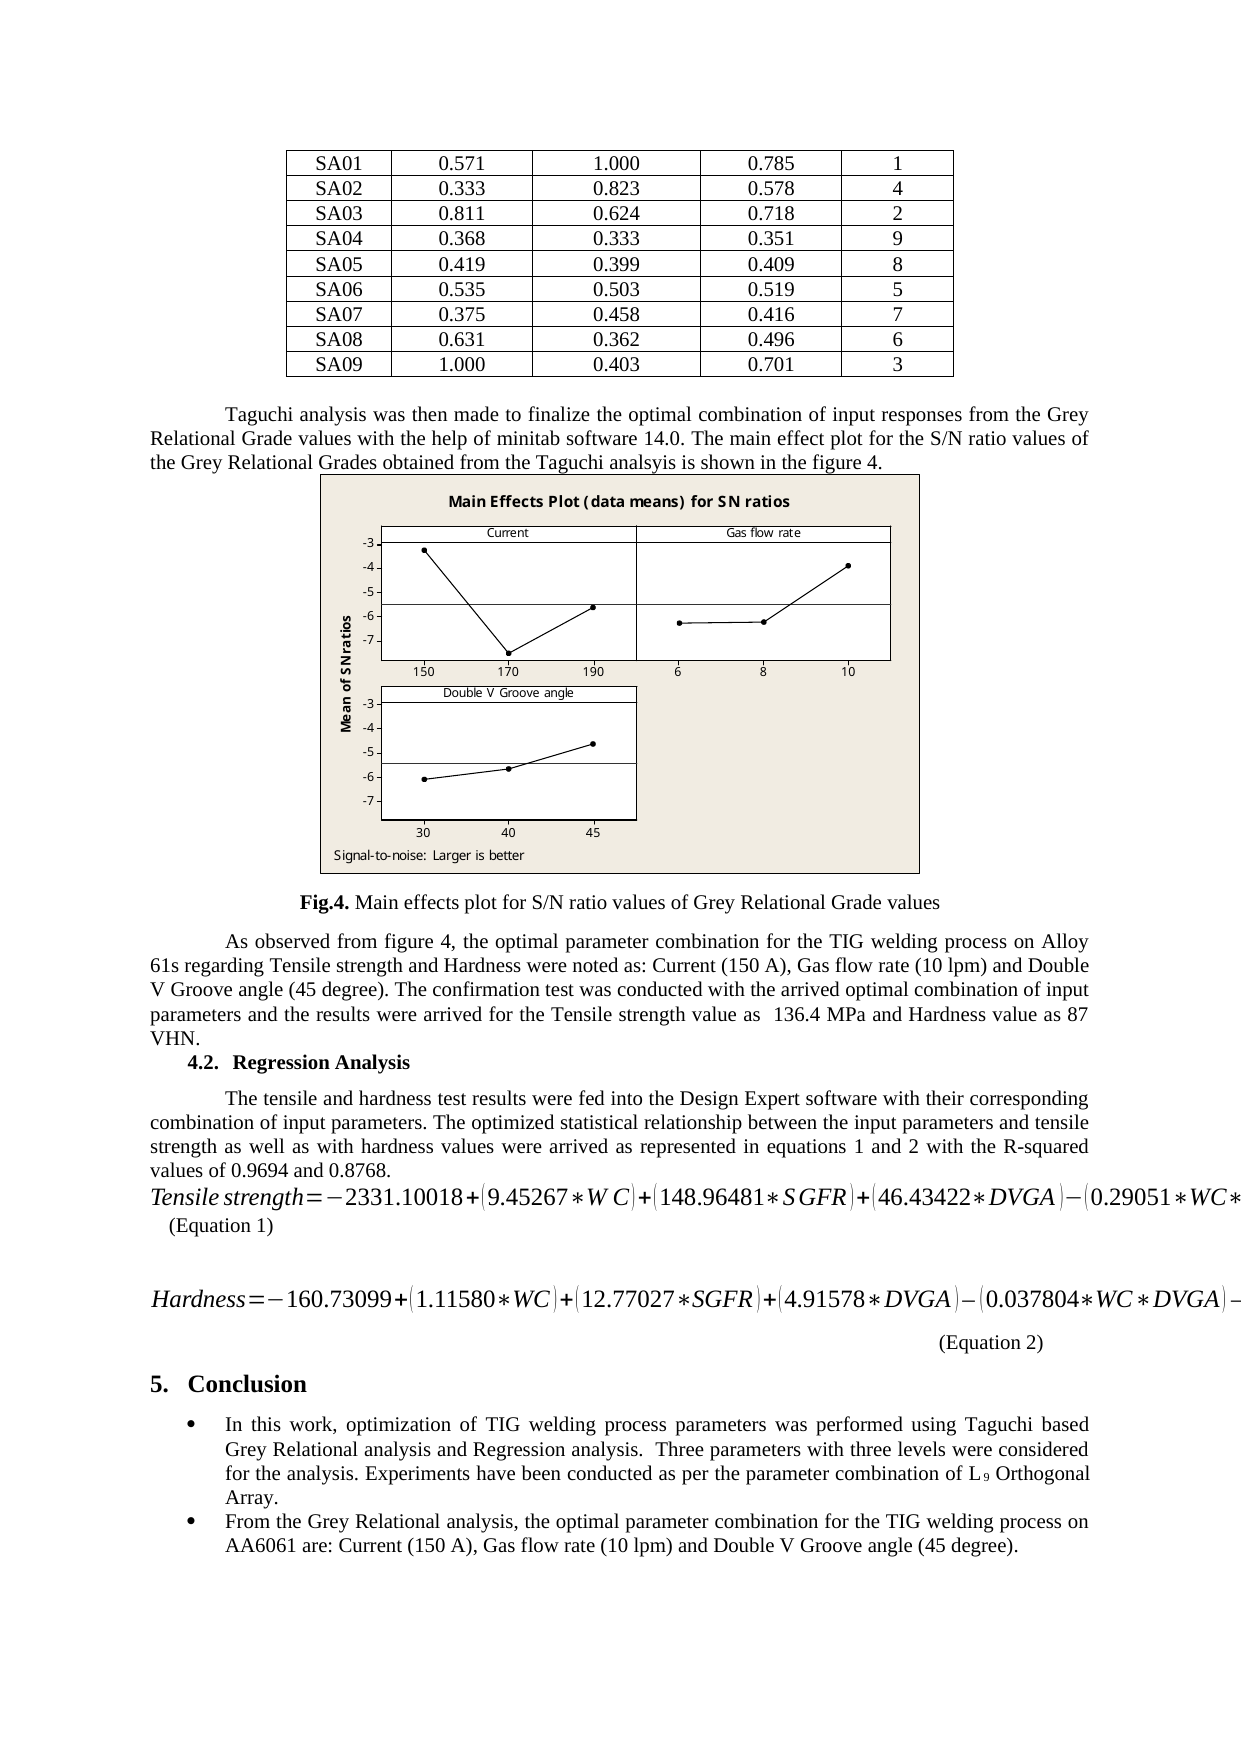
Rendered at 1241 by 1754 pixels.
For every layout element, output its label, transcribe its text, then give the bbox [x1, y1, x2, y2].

table_cell SA08 [287, 327, 391, 351]
table_cell 3 [842, 352, 953, 376]
table_cell 0.375 [392, 302, 532, 326]
text As observed from figure 4, the optimal parameter combination for the TIG welding process on Alloy 61s regarding Tensile strength and Hardness were noted as: Current (150 A), Gas flow rate (10 lpm) and Double V Groove angle (45 degree). The confirmation test was conducted with the arrived optimal combination of input parameters and the results were arrived for the Tensile strength value as 136.4 MPa and Hardness value as 87 VHN. [150, 929, 1090, 1049]
table_cell 0.333 [533, 226, 700, 250]
table_cell 0.785 [701, 151, 841, 175]
table_cell 1 [842, 151, 953, 175]
table_cell 6 [842, 327, 953, 351]
list Regression Analysis [187, 1049, 1090, 1074]
text The tensile and hardness test results were fed into the Design Expert software with their corresponding combination of input parameters. The optimized statistical relationship between the input parameters and tensile strength as well as with hardness values were arrived as represented in equations 1 and 2 with the R-squared values of 0.9694 and 0.8768. [150, 1086, 1090, 1182]
list From the Grey Relational analysis, the optimal parameter combination for the TIG welding process on AA6061 are: Current (150 A), Gas flow rate (10 lpm) and Double V Groove angle (45 degree). [187, 1509, 1090, 1557]
table_cell 0.458 [533, 302, 700, 326]
text Taguchi analysis was then made to finalize the optimal combination of input responses from the Grey Relational Grade values with the help of minitab software 14.0. The main effect plot for the S/N ratio values of the Grey Relational Grades obtained from the Taguchi analsyis is shown in the figure 4. [150, 402, 1090, 474]
text (Equation 1) [150, 1182, 1090, 1237]
table_cell 0.399 [533, 251, 700, 276]
table_cell 0.571 [392, 151, 532, 175]
table_cell 7 [842, 302, 953, 326]
table_cell 8 [842, 251, 953, 276]
table_cell SA01 [287, 151, 391, 175]
table_cell 0.419 [392, 251, 532, 276]
table_cell 0.578 [701, 176, 841, 200]
table_cell 0.624 [533, 201, 700, 225]
table_cell 9 [842, 226, 953, 250]
table_header [235, 474, 1005, 890]
text (Equation 2) [150, 1330, 1090, 1354]
table_cell 0.403 [533, 352, 700, 376]
table_cell SA06 [287, 277, 391, 301]
table_cell 0.823 [533, 176, 700, 200]
table_cell 0.409 [701, 251, 841, 276]
table_cell Fig.4. Main effects plot for S/N ratio values of Grey Relational Grade values [235, 890, 1005, 929]
table_cell 0.718 [701, 201, 841, 225]
table_cell 0.333 [392, 176, 532, 200]
table_cell 0.631 [392, 327, 532, 351]
table_cell SA03 [287, 201, 391, 225]
table_cell SA07 [287, 302, 391, 326]
table_cell SA02 [287, 176, 391, 200]
table_cell 0.535 [392, 277, 532, 301]
table_cell SA09 [287, 352, 391, 376]
table_cell 1.000 [533, 151, 700, 175]
table_cell 0.519 [701, 277, 841, 301]
table_cell 2 [842, 201, 953, 225]
table_cell SA05 [287, 251, 391, 276]
table_cell 0.351 [701, 226, 841, 250]
list In this work, optimization of TIG welding process parameters was performed using Taguchi based Grey Relational analysis and Regression analysis. Three parameters with three levels were considered for the analysis. Experiments have been conducted as per the parameter combination of L9 Orthogonal Array. [187, 1412, 1090, 1509]
table_cell 0.368 [392, 226, 532, 250]
table_cell 0.362 [533, 327, 700, 351]
table_cell 5 [842, 277, 953, 301]
table_cell 1.000 [392, 352, 532, 376]
table_cell 0.811 [392, 201, 532, 225]
table_cell SA04 [287, 226, 391, 250]
table_cell 0.496 [701, 327, 841, 351]
table_cell 0.416 [701, 302, 841, 326]
table_cell 0.503 [533, 277, 700, 301]
list Conclusion [150, 1369, 1090, 1398]
table_cell 0.701 [701, 352, 841, 376]
table_cell 4 [842, 176, 953, 200]
